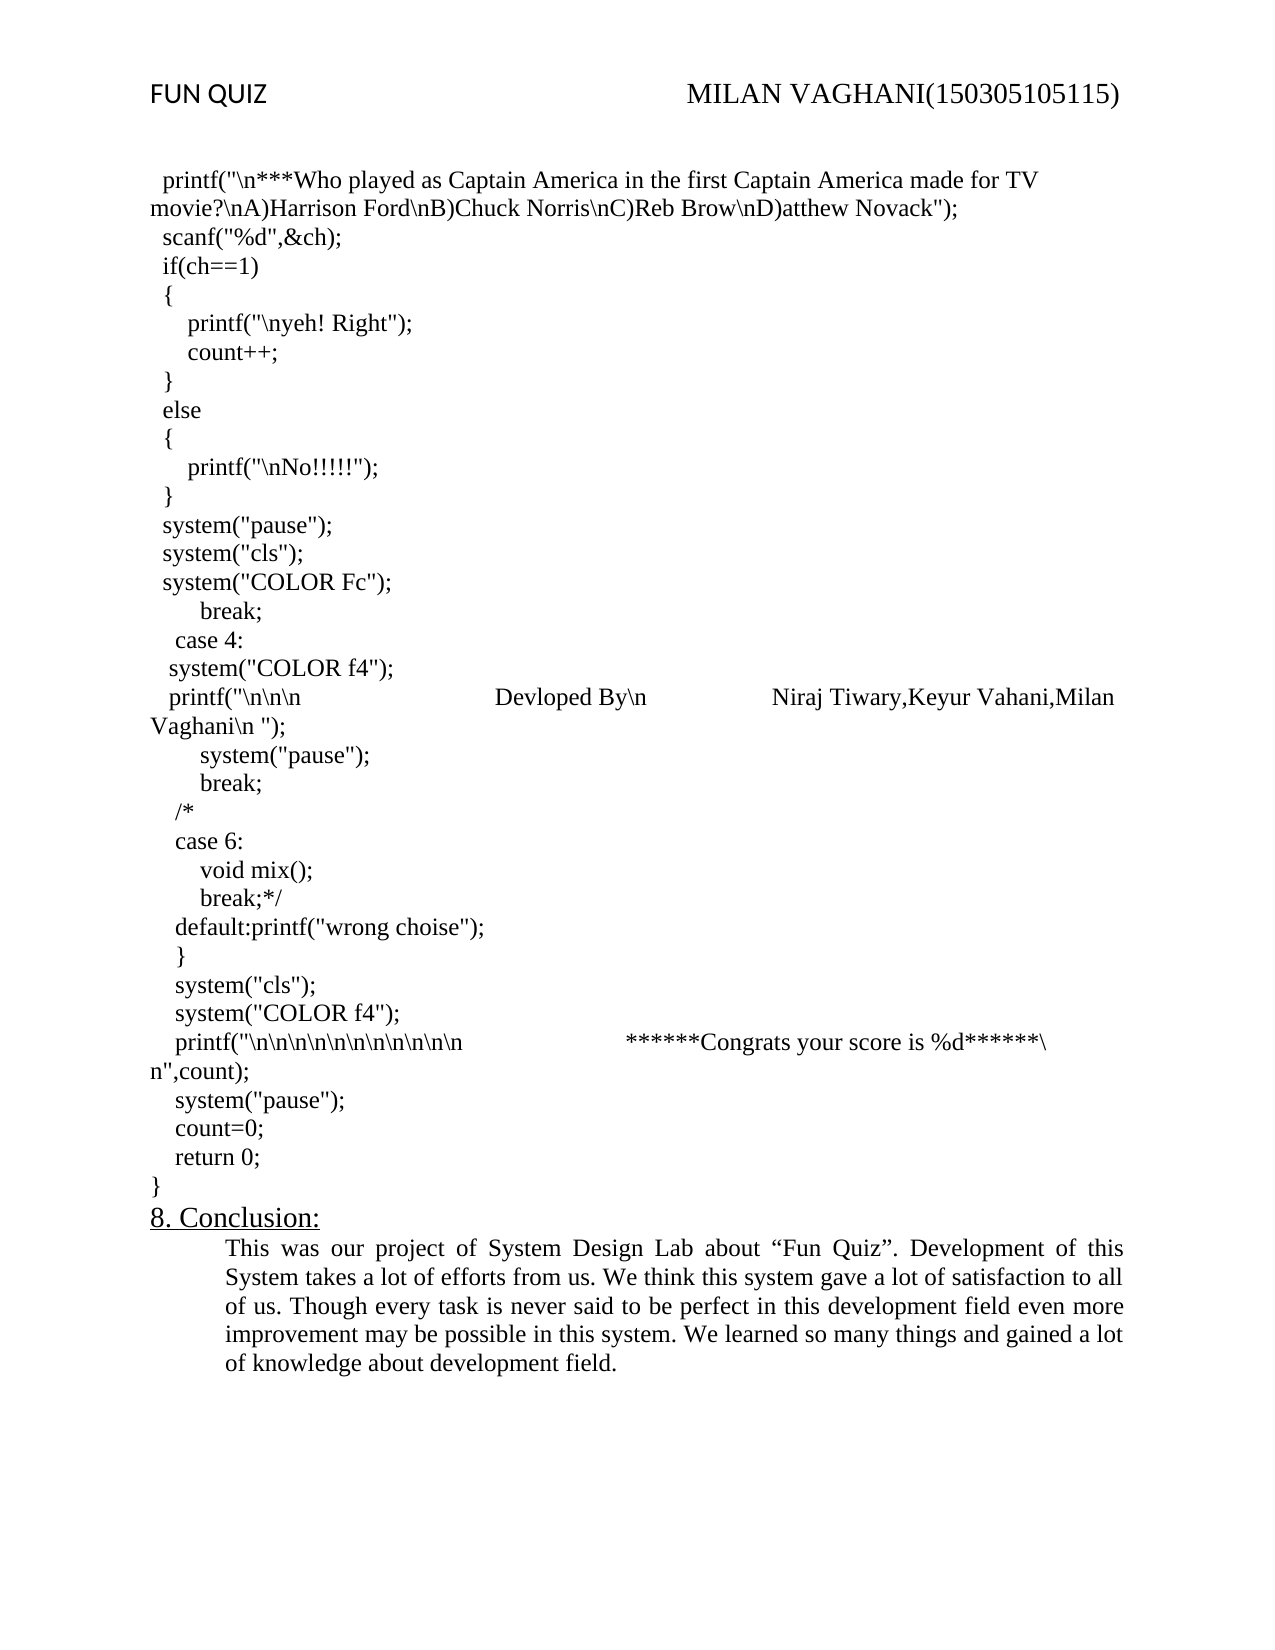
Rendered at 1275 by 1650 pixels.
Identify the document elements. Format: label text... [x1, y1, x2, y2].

text system("COLOR f4"); [150, 653, 1125, 682]
text } [150, 941, 1125, 970]
text break; [150, 596, 1125, 625]
text system("pause"); [150, 510, 1125, 538]
text printf("\nNo!!!!!"); [150, 452, 1125, 481]
text system("cls"); [150, 970, 1125, 998]
text 8. Conclusion: [150, 1200, 1125, 1233]
text { [150, 423, 1125, 452]
text void mix(); [150, 855, 1125, 883]
text case 4: [150, 625, 1125, 653]
text scanf("%d",&ch); [150, 222, 1125, 251]
text break;*/ [150, 883, 1125, 912]
text default:printf("wrong choise"); [150, 912, 1125, 941]
text } [150, 481, 1125, 510]
text /* [150, 797, 1125, 826]
text system("COLOR Fc"); [150, 567, 1125, 596]
text else [150, 395, 1125, 423]
text printf("\n***Who played as Captain America in the first Captain America made for TV movie?\nA)Harrison Ford\nB)Chuck Norris\nC)Reb Brow\nD)atthew Novack"); [150, 165, 1125, 222]
text break; [150, 768, 1125, 797]
text system("cls"); [150, 538, 1125, 567]
text case 6: [150, 826, 1125, 855]
text count++; [150, 337, 1125, 366]
text { [150, 280, 1125, 308]
text return 0; [150, 1142, 1125, 1171]
text printf("\n\n\n Devloped By\n Niraj Tiwary,Keyur Vahani,Milan Vaghani\n "); [150, 682, 1125, 740]
text printf("\nyeh! Right"); [150, 308, 1125, 337]
text } [150, 366, 1125, 395]
text system("pause"); [150, 1085, 1125, 1113]
text system("COLOR f4"); [150, 998, 1125, 1027]
text if(ch==1) [150, 251, 1125, 280]
text printf("\n\n\n\n\n\n\n\n\n\n\n ******Congrats your score is %d******\n",count); [150, 1027, 1125, 1085]
text } [150, 1171, 1125, 1200]
text This was our project of System Design Lab about “Fun Quiz”. Development of this System takes a lot of efforts from us. We think this system gave a lot of satisfaction to all of us. Though every task is never said to be perfect in this development field even more improvement may be possible in this system. We learned so many things and gained a lot of knowledge about development field. [225, 1233, 1125, 1377]
text count=0; [150, 1113, 1125, 1142]
text system("pause"); [150, 740, 1125, 768]
